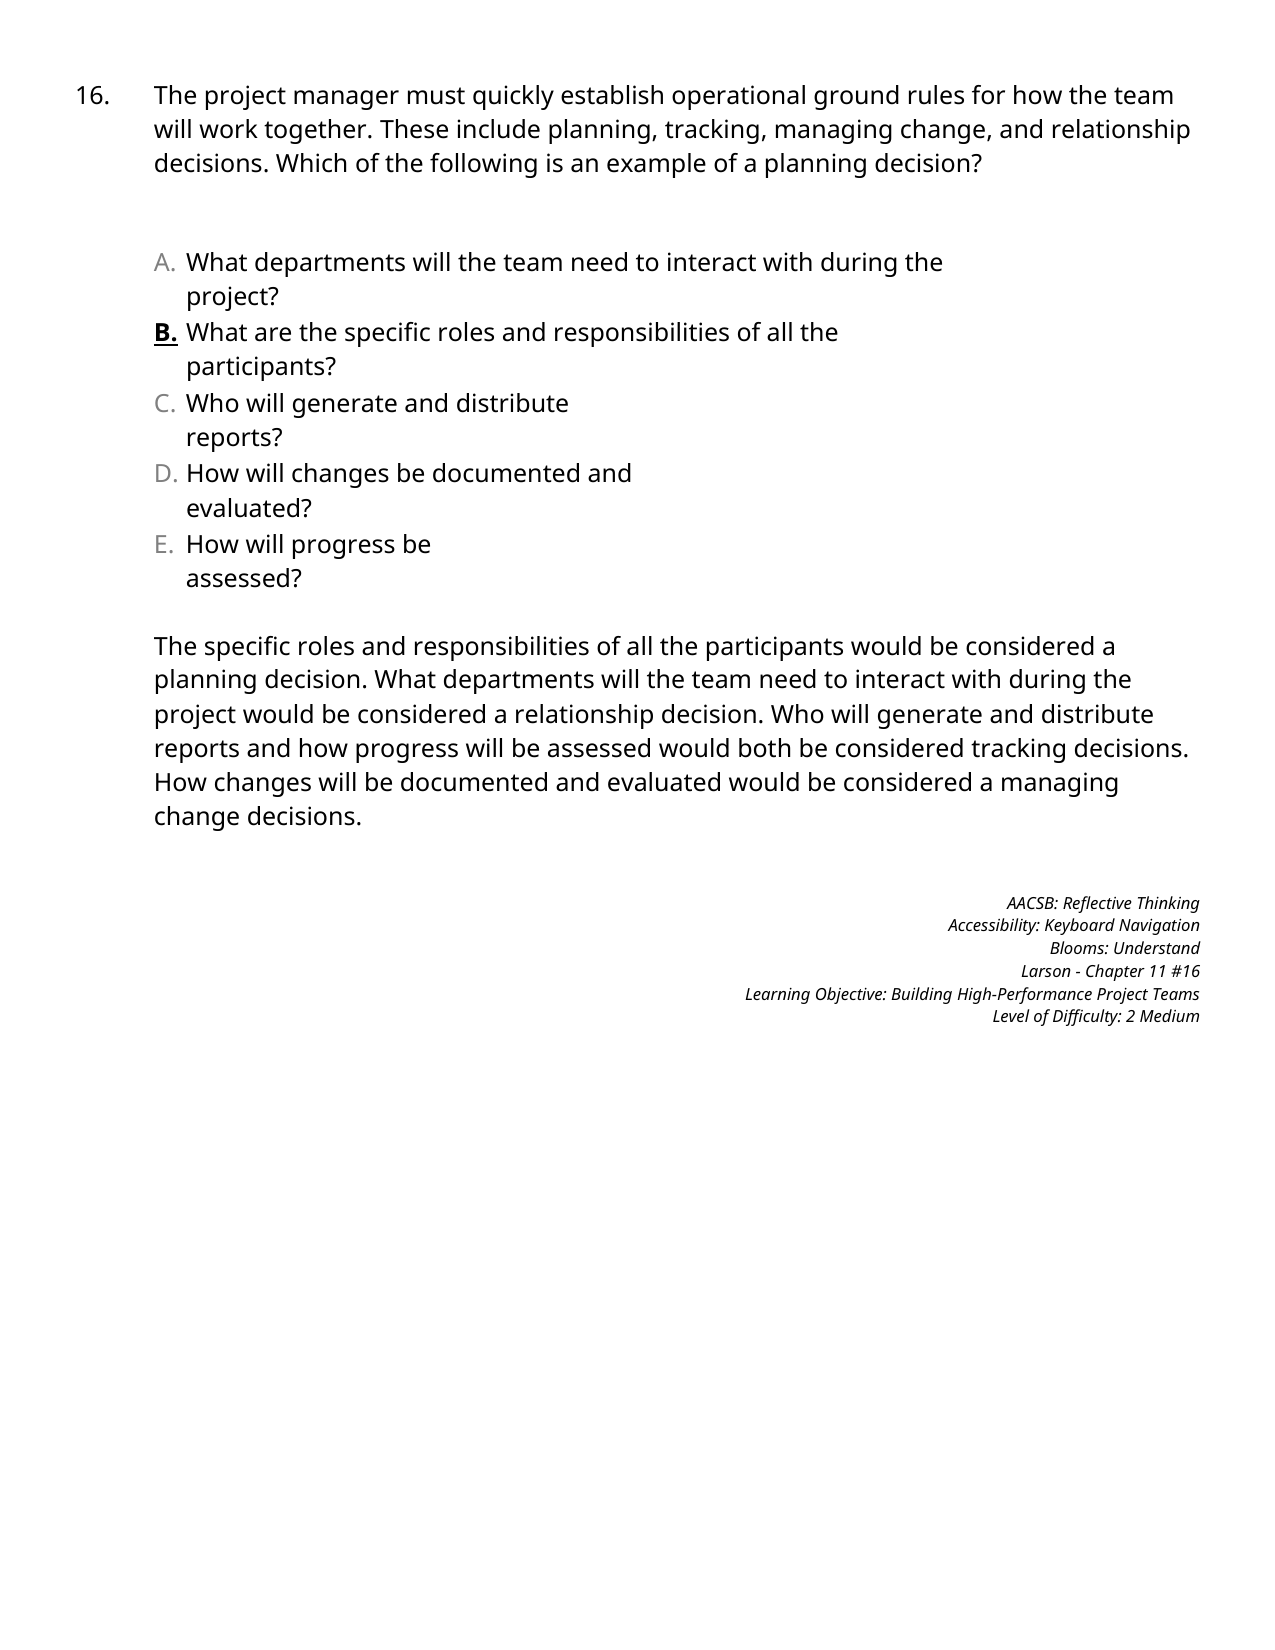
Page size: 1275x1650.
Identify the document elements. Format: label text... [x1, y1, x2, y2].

table_header AACSB: Reflective Thinking Accessibility: Keyboard Navigation Blooms: Understand Larson - Chapter 11 #16 Learning Objective: Building High-Performance Project Teams Level of Difficulty: 2 Medium [75, 891, 1200, 1058]
table_header The project manager must quickly establish operational ground rules for how the team will work together. These include planning, tracking, managing change, and relationship decisions. Which of the following is an example of a planning decision? The specific roles and responsibilities of all the participants would be considered a planning decision. What departments will the team need to interact with during the project would be considered a relationship decision. Who will generate and distribute reports and how progress will be assessed would both be considered tracking decisions. How changes will be documented and evaluated would be considered a managing change decisions. [154, 78, 1200, 866]
table_header 16. [75, 78, 154, 866]
